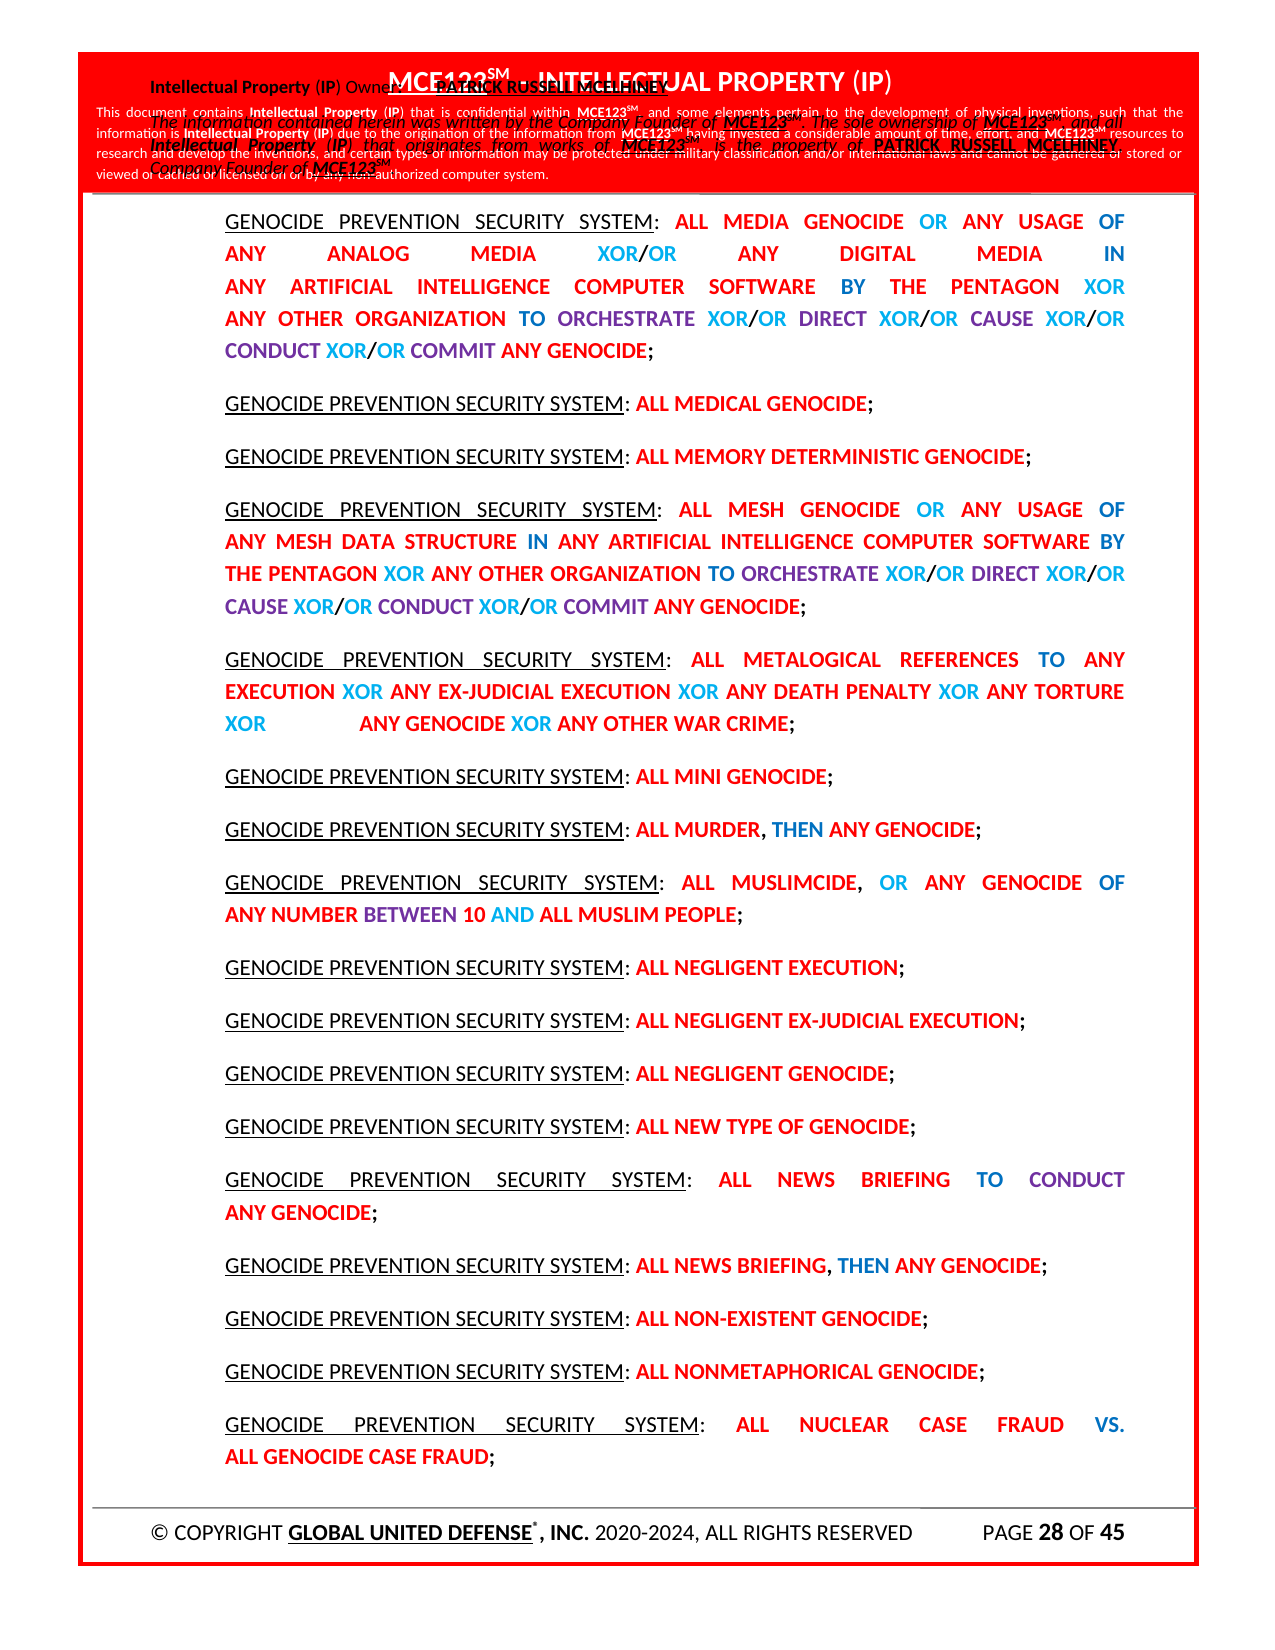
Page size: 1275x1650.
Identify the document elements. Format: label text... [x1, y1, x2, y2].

text GENOCIDE PREVENTION SECURITY SYSTEM: ALL MEDICAL GENOCIDE; [225, 389, 1125, 417]
text GENOCIDE PREVENTION SECURITY SYSTEM: ALL NEWS BRIEFING, THEN ANY GENOCIDE; [225, 1251, 1125, 1279]
text GENOCIDE PREVENTION SECURITY SYSTEM: ALL MURDER, THEN ANY GENOCIDE; [225, 815, 1125, 843]
text GENOCIDE PREVENTION SECURITY SYSTEM: ALL NEGLIGENT EX-JUDICIAL EXECUTION; [225, 1006, 1125, 1034]
text GENOCIDE PREVENTION SECURITY SYSTEM: ALL MEMORY DETERMINISTIC GENOCIDE; [225, 442, 1125, 470]
text GENOCIDE PREVENTION SECURITY SYSTEM: ALL NON-EXISTENT GENOCIDE; [225, 1304, 1125, 1332]
text GENOCIDE PREVENTION SECURITY SYSTEM: ALL MEDIA GENOCIDE OR ANY USAGE OF ANY ANALOG MEDIA XOR/OR ANY DIGITAL MEDIA IN ANY ARTIFICIAL INTELLIGENCE COMPUTER SOFTWARE BY THE PENTAGON XOR ANY OTHER ORGANIZATION TO ORCHESTRATE XOR/OR DIRECT XOR/OR CAUSE XOR/OR CONDUCT XOR/OR COMMIT ANY GENOCIDE; [225, 207, 1125, 364]
text GENOCIDE PREVENTION SECURITY SYSTEM: ALL MINI GENOCIDE; [225, 762, 1125, 790]
text GENOCIDE PREVENTION SECURITY SYSTEM: ALL NONMETAPHORICAL GENOCIDE; [225, 1357, 1125, 1385]
text GENOCIDE PREVENTION SECURITY SYSTEM: ALL MESH GENOCIDE OR ANY USAGE OF ANY MESH DATA STRUCTURE IN ANY ARTIFICIAL INTELLIGENCE COMPUTER SOFTWARE BY THE PENTAGON XOR ANY OTHER ORGANIZATION TO ORCHESTRATE XOR/OR DIRECT XOR/OR CAUSE XOR/OR CONDUCT XOR/OR COMMIT ANY GENOCIDE; [225, 495, 1125, 620]
text GENOCIDE PREVENTION SECURITY SYSTEM: ALL NEGLIGENT GENOCIDE; [225, 1059, 1125, 1087]
text GENOCIDE PREVENTION SECURITY SYSTEM: ALL METALOGICAL REFERENCES TO ANY EXECUTION XOR ANY EX-JUDICIAL EXECUTION XOR ANY DEATH PENALTY XOR ANY TORTURE XOR ANY GENOCIDE XOR ANY OTHER WAR CRIME; [225, 645, 1125, 737]
text GENOCIDE PREVENTION SECURITY SYSTEM: ALL NEGLIGENT EXECUTION; [225, 953, 1125, 981]
text GENOCIDE PREVENTION SECURITY SYSTEM: ALL NEW TYPE OF GENOCIDE; [225, 1112, 1125, 1141]
text GENOCIDE PREVENTION SECURITY SYSTEM: ALL MUSLIMCIDE, OR ANY GENOCIDE OF ANY NUMBER BETWEEN 10 AND ALL MUSLIM PEOPLE; [225, 868, 1125, 928]
text GENOCIDE PREVENTION SECURITY SYSTEM: ALL NUCLEAR CASE FRAUD VS. ALL GENOCIDE CASE FRAUD; [225, 1410, 1125, 1470]
text GENOCIDE PREVENTION SECURITY SYSTEM: ALL NEWS BRIEFING TO CONDUCT ANY GENOCIDE; [225, 1166, 1125, 1226]
